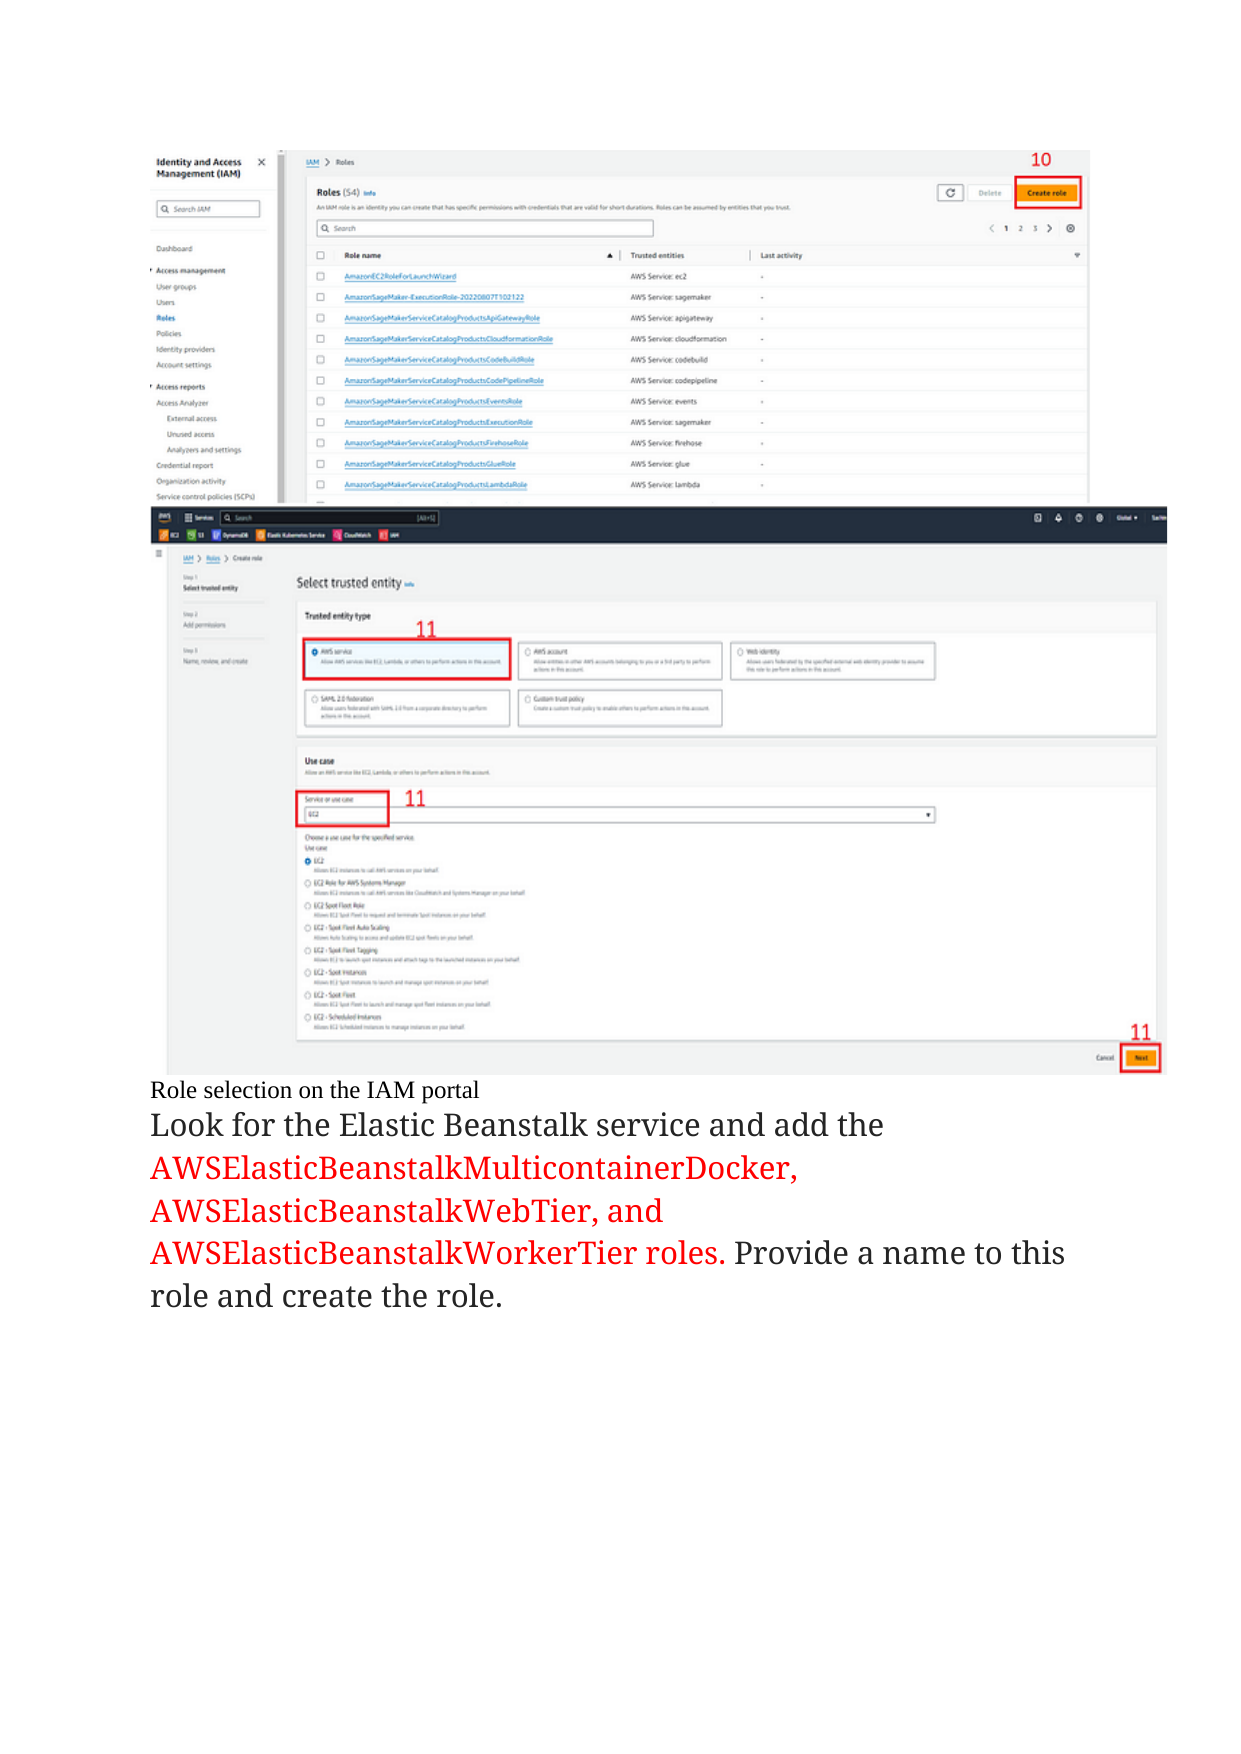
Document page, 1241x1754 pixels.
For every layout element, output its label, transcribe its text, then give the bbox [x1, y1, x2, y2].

picture [150, 150, 1168, 1075]
text Role selection on the IAM portal [150, 1075, 1090, 1103]
text Look for the Elastic Beanstalk service and add the AWSElasticBeanstalkMulticontainerDocker, AWSElasticBeanstalkWebTier, and AWSElasticBeanstalkWorkerTier roles. Provide a name to this role and create the role. [150, 1103, 1090, 1316]
